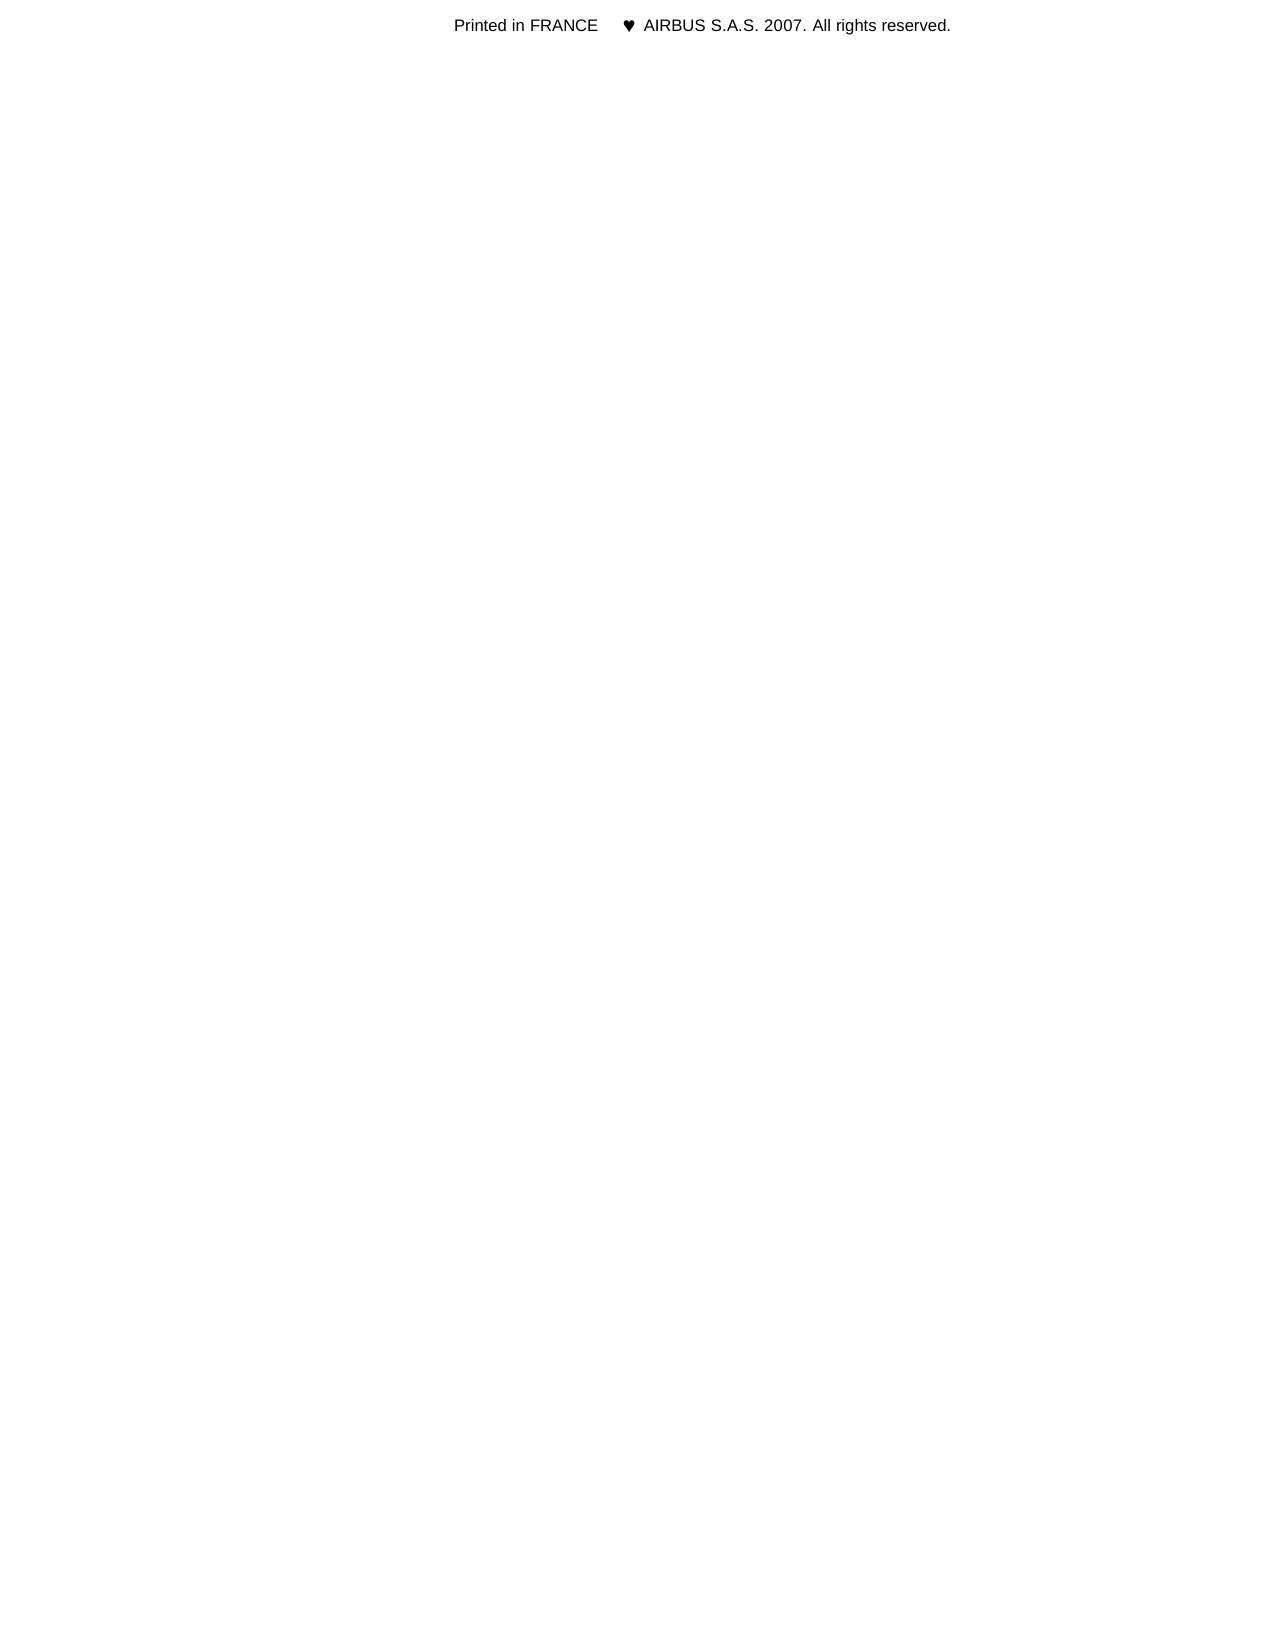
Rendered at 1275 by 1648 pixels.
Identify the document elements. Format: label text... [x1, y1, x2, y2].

text Printed in FRANCE © AIRBUS S.A.S. 2007. All rights reserved. [454, 17, 1152, 38]
